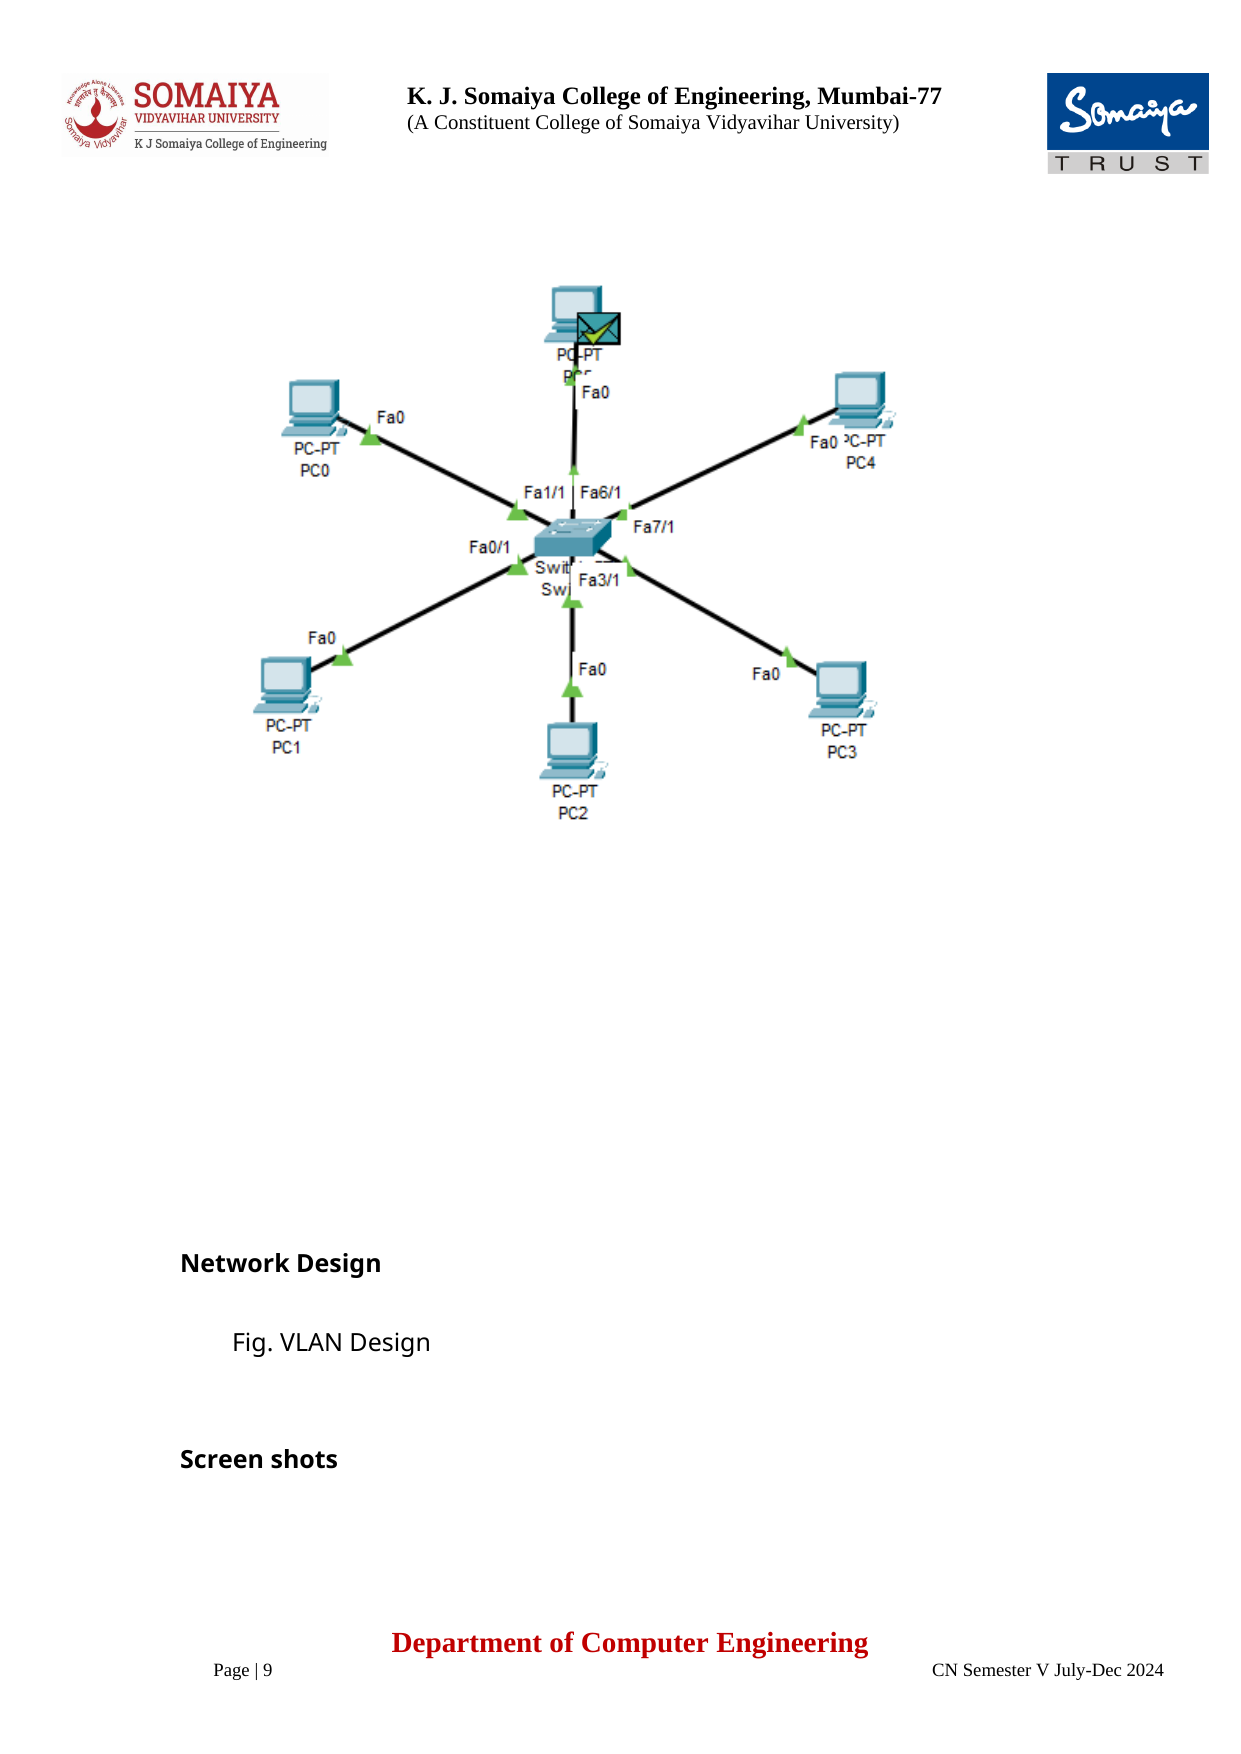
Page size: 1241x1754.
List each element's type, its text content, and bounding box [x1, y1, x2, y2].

picture [1047, 73, 1209, 174]
text Network Design [180, 1246, 1165, 1280]
text Screen shots [180, 1442, 1165, 1476]
text Fig. VLAN Design [180, 1324, 1165, 1358]
picture [180, 275, 937, 832]
picture [61, 73, 329, 157]
